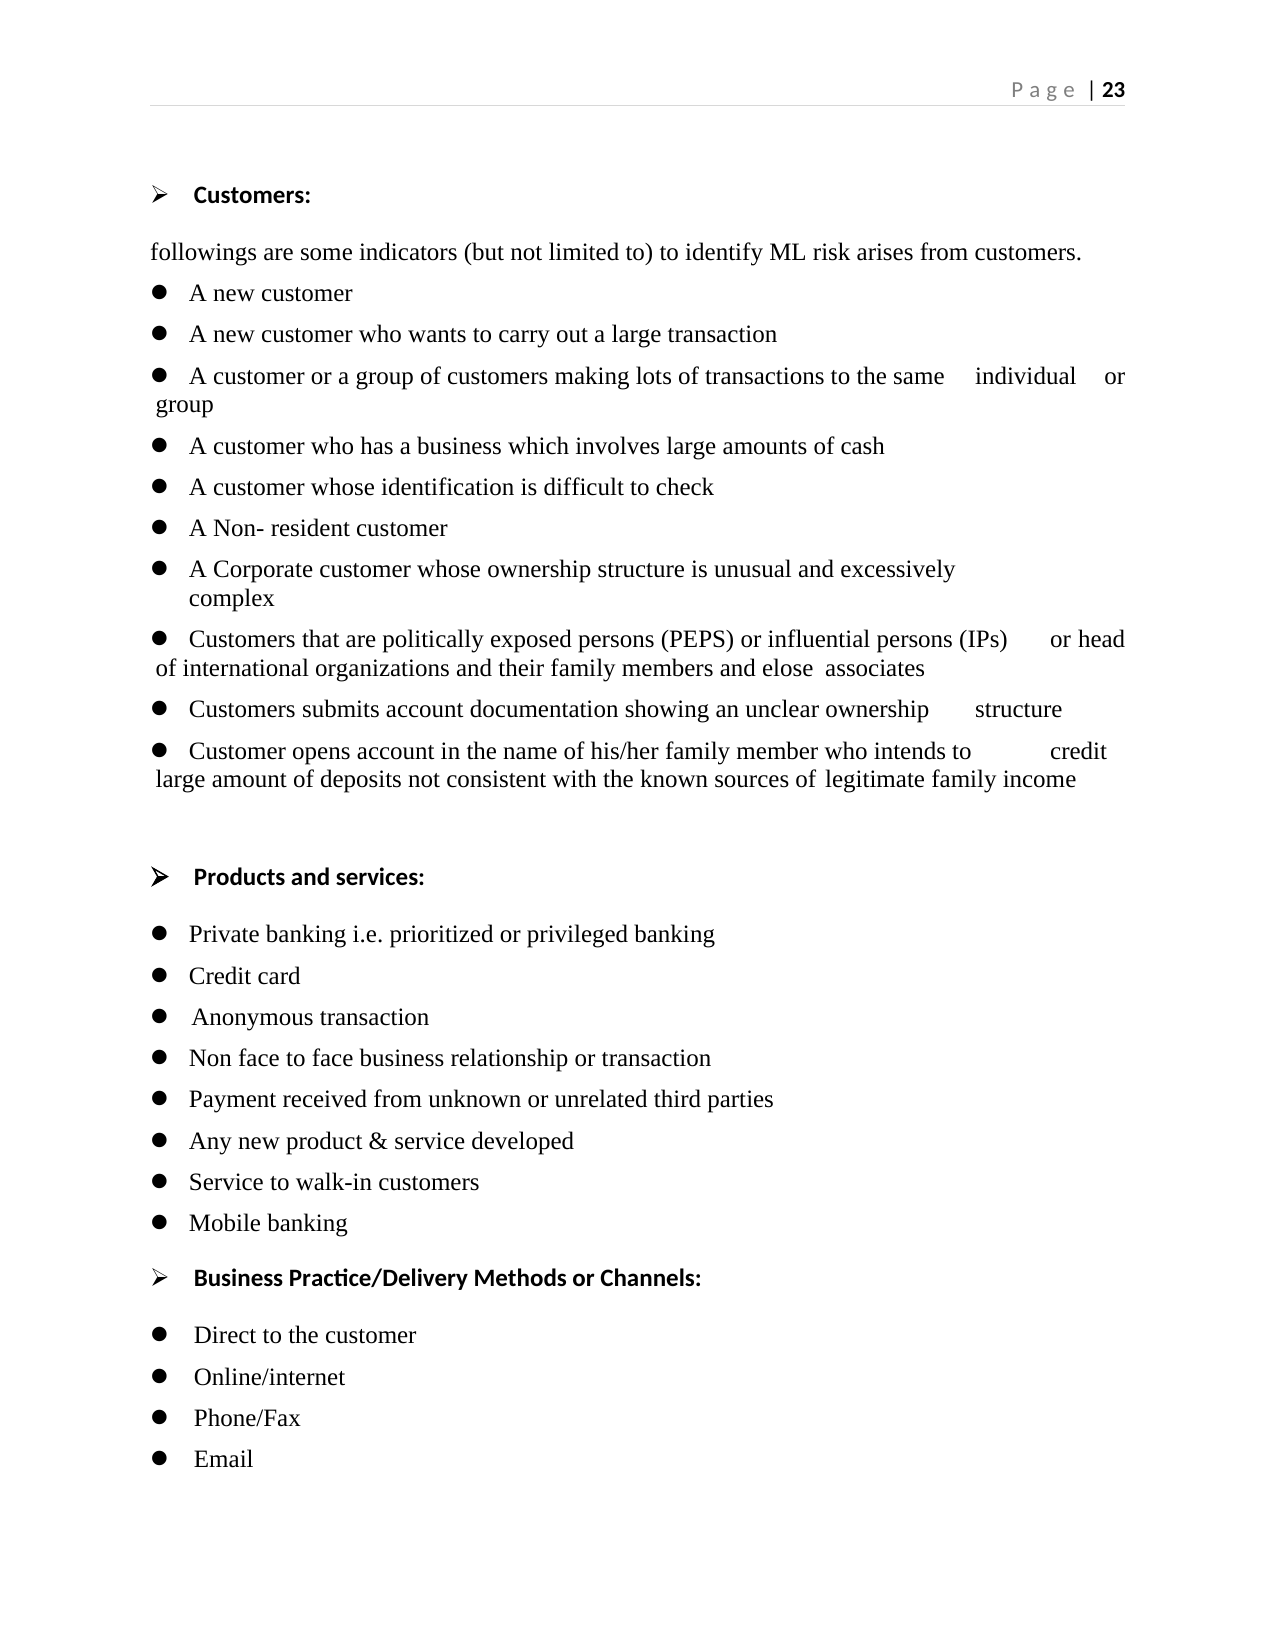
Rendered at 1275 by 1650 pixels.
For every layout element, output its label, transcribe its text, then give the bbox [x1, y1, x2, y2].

list Phone/Fax [150, 1403, 1125, 1432]
list Customers that are politically exposed persons (PEPS) or influential persons (IPs) or head of international organizations and their family members and elose associates [150, 624, 1125, 682]
list Customers: [150, 179, 1125, 209]
list Email [150, 1444, 1125, 1473]
list Customer opens account in the name of his/her family member who intends to credit large amount of deposits not consistent with the known sources of legitimate family income [150, 736, 1125, 793]
list Payment received from unknown or unrelated third parties [150, 1084, 1125, 1113]
list Credit card [150, 961, 1125, 989]
list A customer whose identification is difficult to check [150, 472, 1125, 501]
subtitle Products and services: [150, 861, 1125, 892]
list Non face to face business relationship or transaction [150, 1043, 1125, 1072]
list A Corporate customer whose ownership structure is unusual and excessively complex [150, 554, 1125, 612]
text followings are some indicators (but not limited to) to identify ML risk arises from customers. [150, 237, 1125, 266]
list A new customer [150, 278, 1125, 307]
list Service to walk-in customers [150, 1167, 1125, 1196]
list A new customer who wants to carry out a large transaction [150, 319, 1125, 348]
subtitle Business Practice/Delivery Methods or Channels: [150, 1262, 1125, 1293]
list Direct to the customer [150, 1320, 1125, 1349]
list A customer or a group of customers making lots of transactions to the same individual or group [150, 361, 1125, 418]
list Any new product & service developed [150, 1126, 1125, 1154]
list Mobile banking [150, 1208, 1125, 1237]
list Customers submits account documentation showing an unclear ownership structure [150, 694, 1125, 723]
list Online/internet [150, 1362, 1125, 1390]
list Private banking i.e. prioritized or privileged banking [150, 919, 1125, 948]
list A customer who has a business which involves large amounts of cash [150, 431, 1125, 459]
list Anonymous transaction [150, 1002, 1125, 1031]
list A Non- resident customer [150, 513, 1125, 542]
